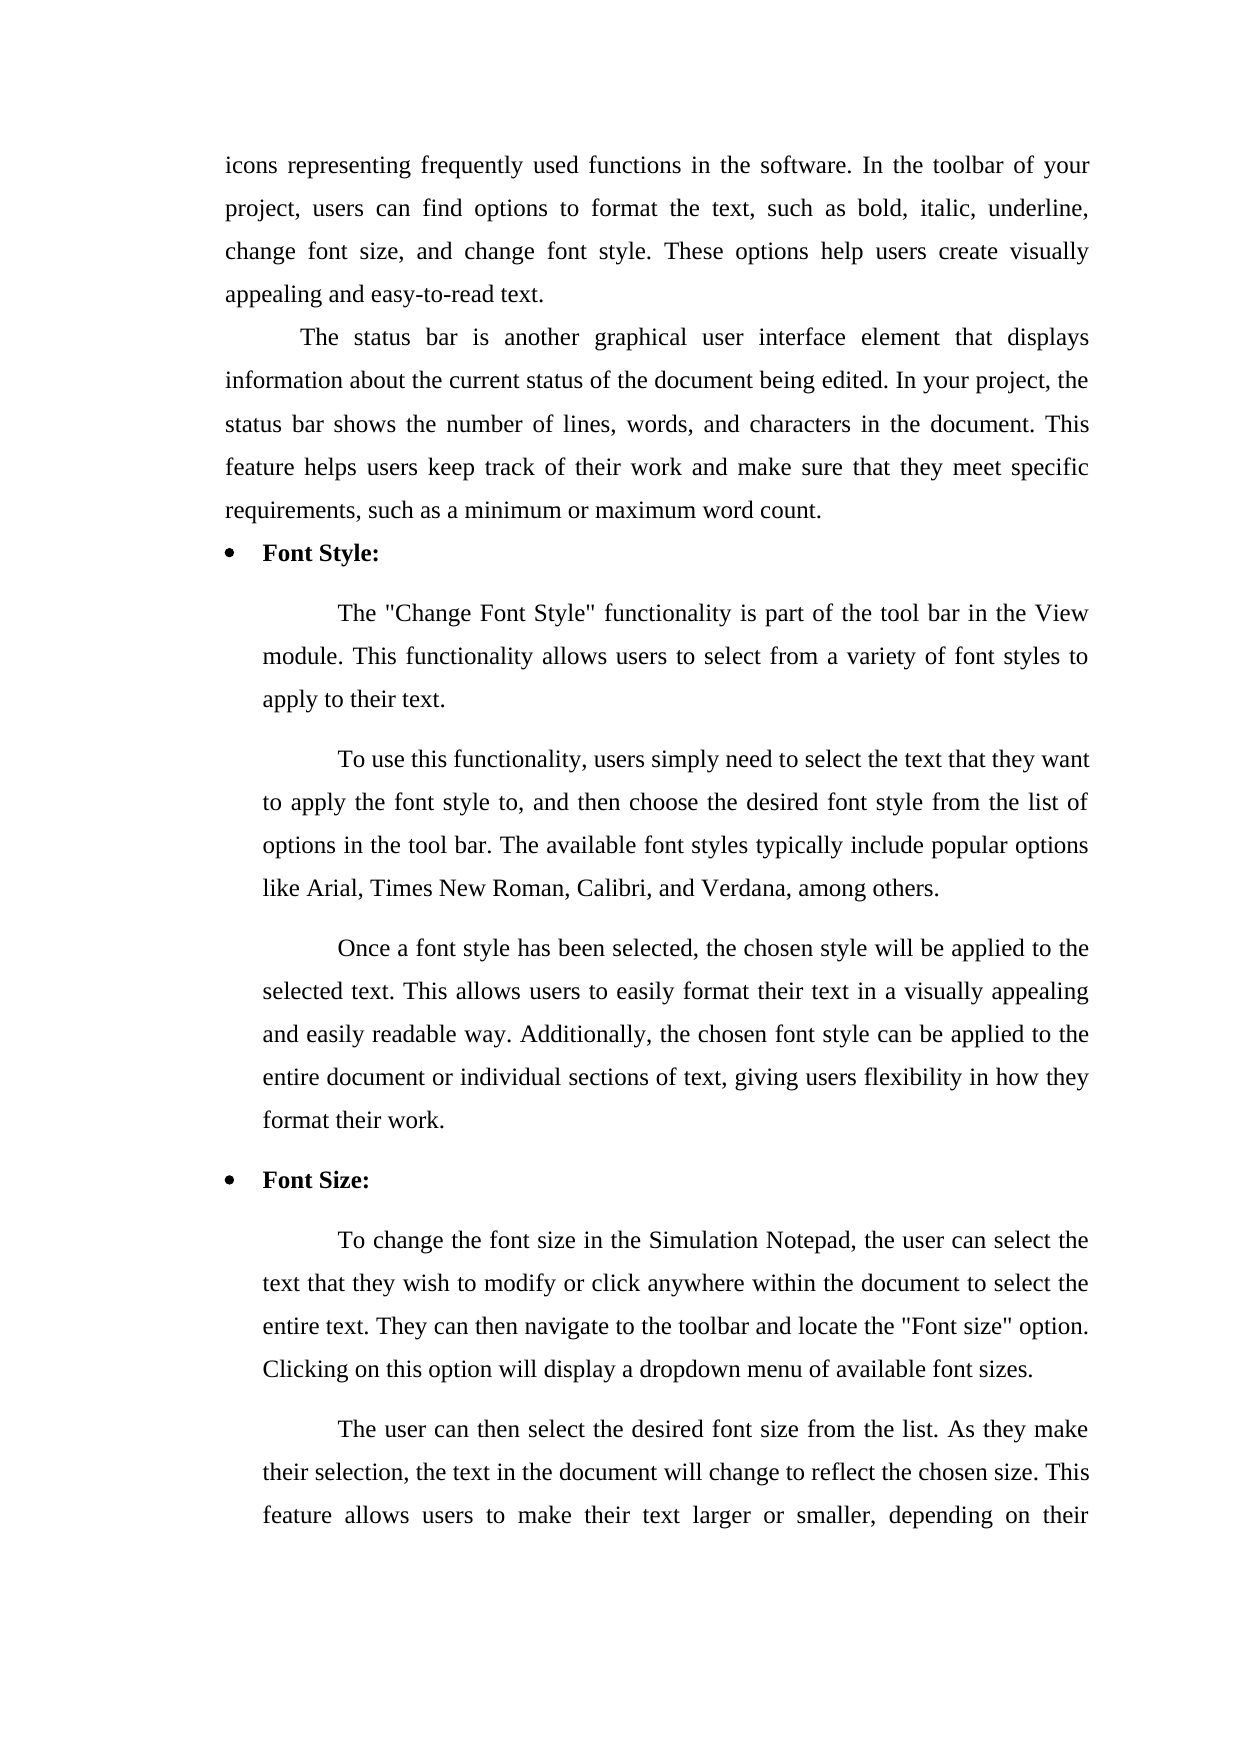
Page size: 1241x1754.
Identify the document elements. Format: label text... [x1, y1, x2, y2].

list Font Style: [225, 538, 1090, 567]
list The status bar is another graphical user interface element that displays information about the current status of the document being edited. In your project, the status bar shows the number of lines, words, and characters in the document. This feature helps users keep track of their work and make sure that they meet specific requirements, such as a minimum or maximum word count. [225, 322, 1090, 524]
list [225, 150, 1090, 308]
text The "Change Font Style" functionality is part of the tool bar in the View module. This functionality allows users to select from a variety of font styles to apply to their text. [262, 598, 1090, 713]
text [262, 1414, 1090, 1529]
text To change the font size in the Simulation Notepad, the user can select the text that they wish to modify or click anywhere within the document to select the entire text. They can then navigate to the toolbar and locate the "Font size" option. Clicking on this option will display a dropdown menu of available font sizes. [262, 1225, 1090, 1383]
text Once a font style has been selected, the chosen style will be applied to the selected text. This allows users to easily format their text in a visually appealing and easily readable way. Additionally, the chosen font style can be applied to the entire document or individual sections of text, giving users flexibility in how they format their work. [262, 933, 1090, 1134]
list Font Size: [225, 1165, 1090, 1194]
text To use this functionality, users simply need to select the text that they want to apply the font style to, and then choose the desired font style from the list of options in the tool bar. The available font styles typically include popular options like Arial, Times New Roman, Calibri, and Verdana, among others. [262, 744, 1090, 902]
